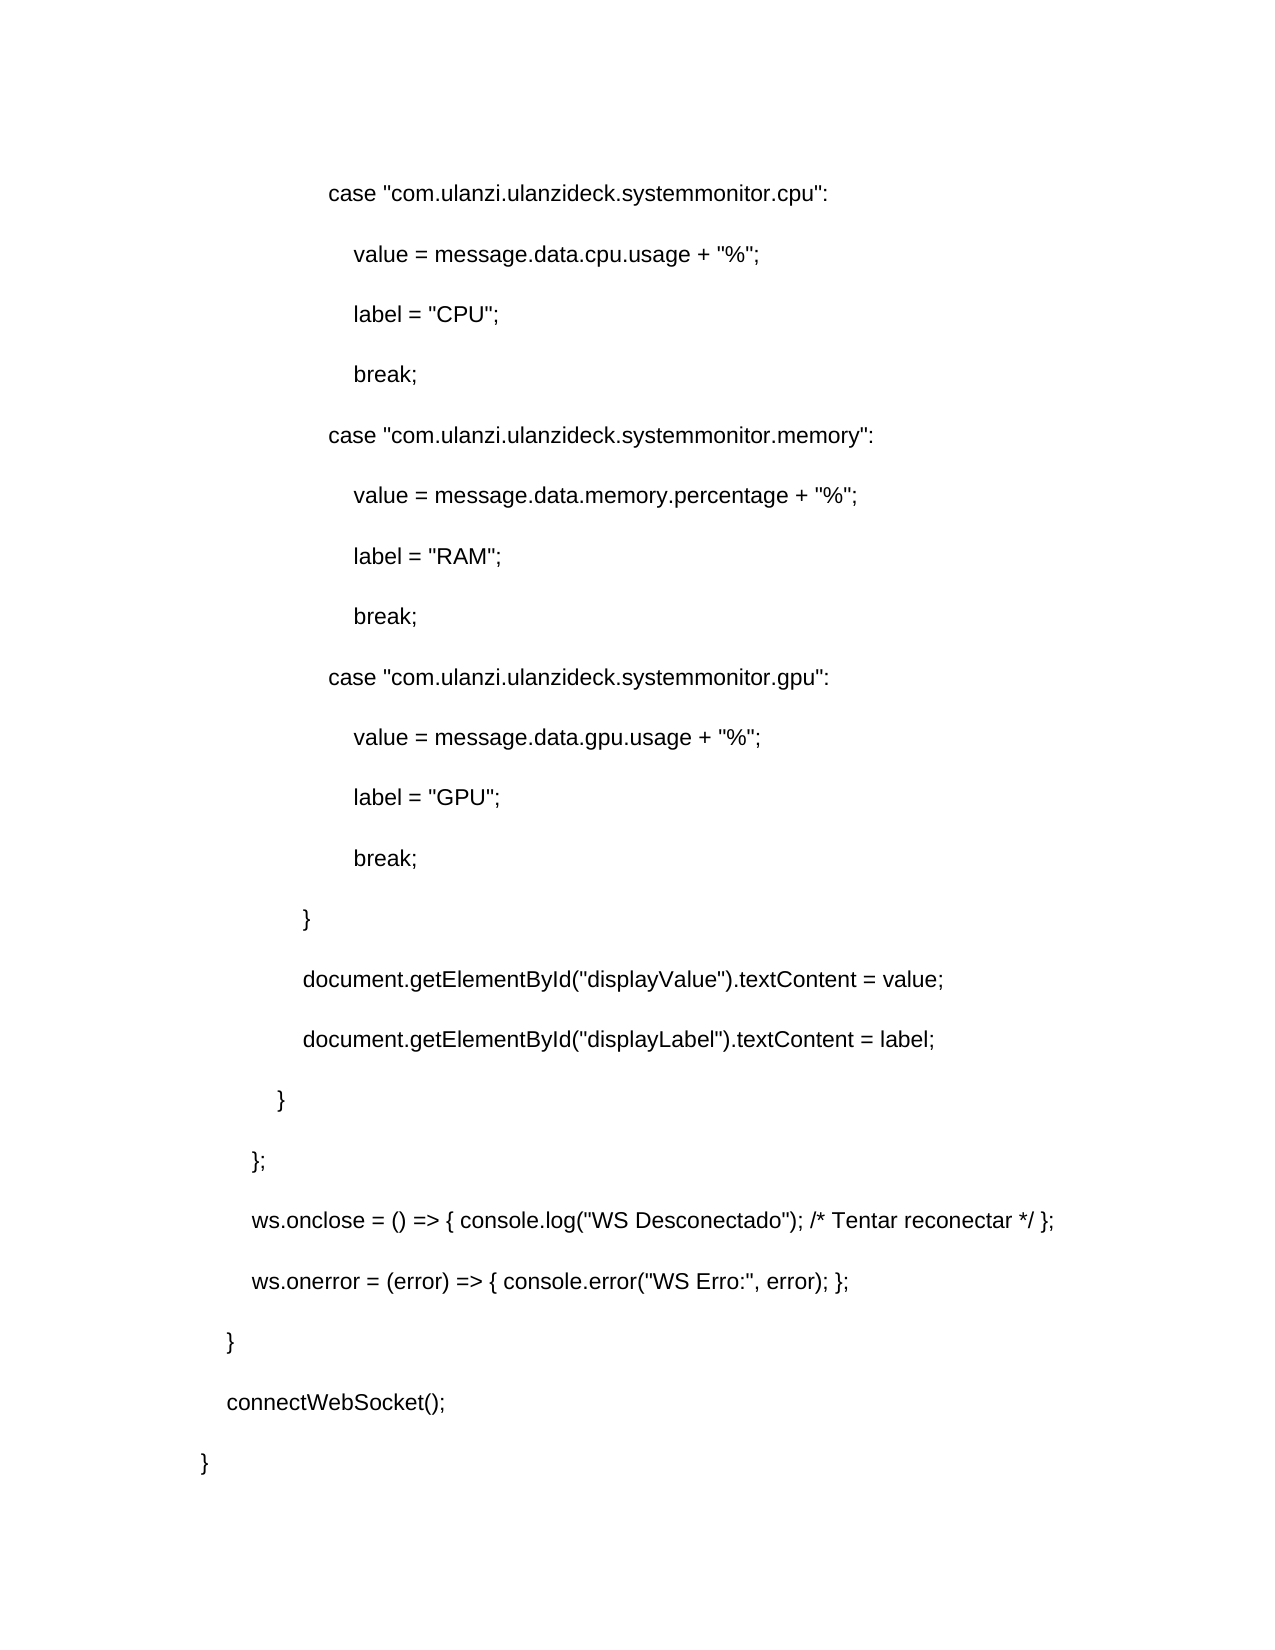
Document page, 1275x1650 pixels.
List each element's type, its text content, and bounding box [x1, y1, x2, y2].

text break; [150, 845, 1125, 871]
text value = message.data.cpu.usage + "%"; [150, 241, 1125, 267]
text connectWebSocket(); [150, 1388, 1125, 1415]
text case "com.ulanzi.ulanzideck.systemmonitor.cpu": [150, 180, 1125, 207]
text ws.onerror = (error) => { console.error("WS Erro:", error); }; [150, 1268, 1125, 1294]
text case "com.ulanzi.ulanzideck.systemmonitor.memory": [150, 422, 1125, 448]
text label = "RAM"; [150, 543, 1125, 569]
text break; [150, 361, 1125, 388]
text document.getElementById("displayLabel").textContent = label; [150, 1026, 1125, 1052]
text label = "CPU"; [150, 301, 1125, 327]
text break; [150, 603, 1125, 629]
text } [150, 905, 1125, 932]
text document.getElementById("displayValue").textContent = value; [150, 966, 1125, 992]
text case "com.ulanzi.ulanzideck.systemmonitor.gpu": [150, 663, 1125, 690]
text } [150, 1086, 1125, 1113]
text value = message.data.memory.percentage + "%"; [150, 482, 1125, 509]
text value = message.data.gpu.usage + "%"; [150, 724, 1125, 750]
text label = "GPU"; [150, 784, 1125, 811]
text }; [150, 1147, 1125, 1173]
text } [150, 1328, 1125, 1354]
text ws.onclose = () => { console.log("WS Desconectado"); /* Tentar reconectar */ }; [150, 1207, 1125, 1234]
text } [150, 1449, 1125, 1475]
